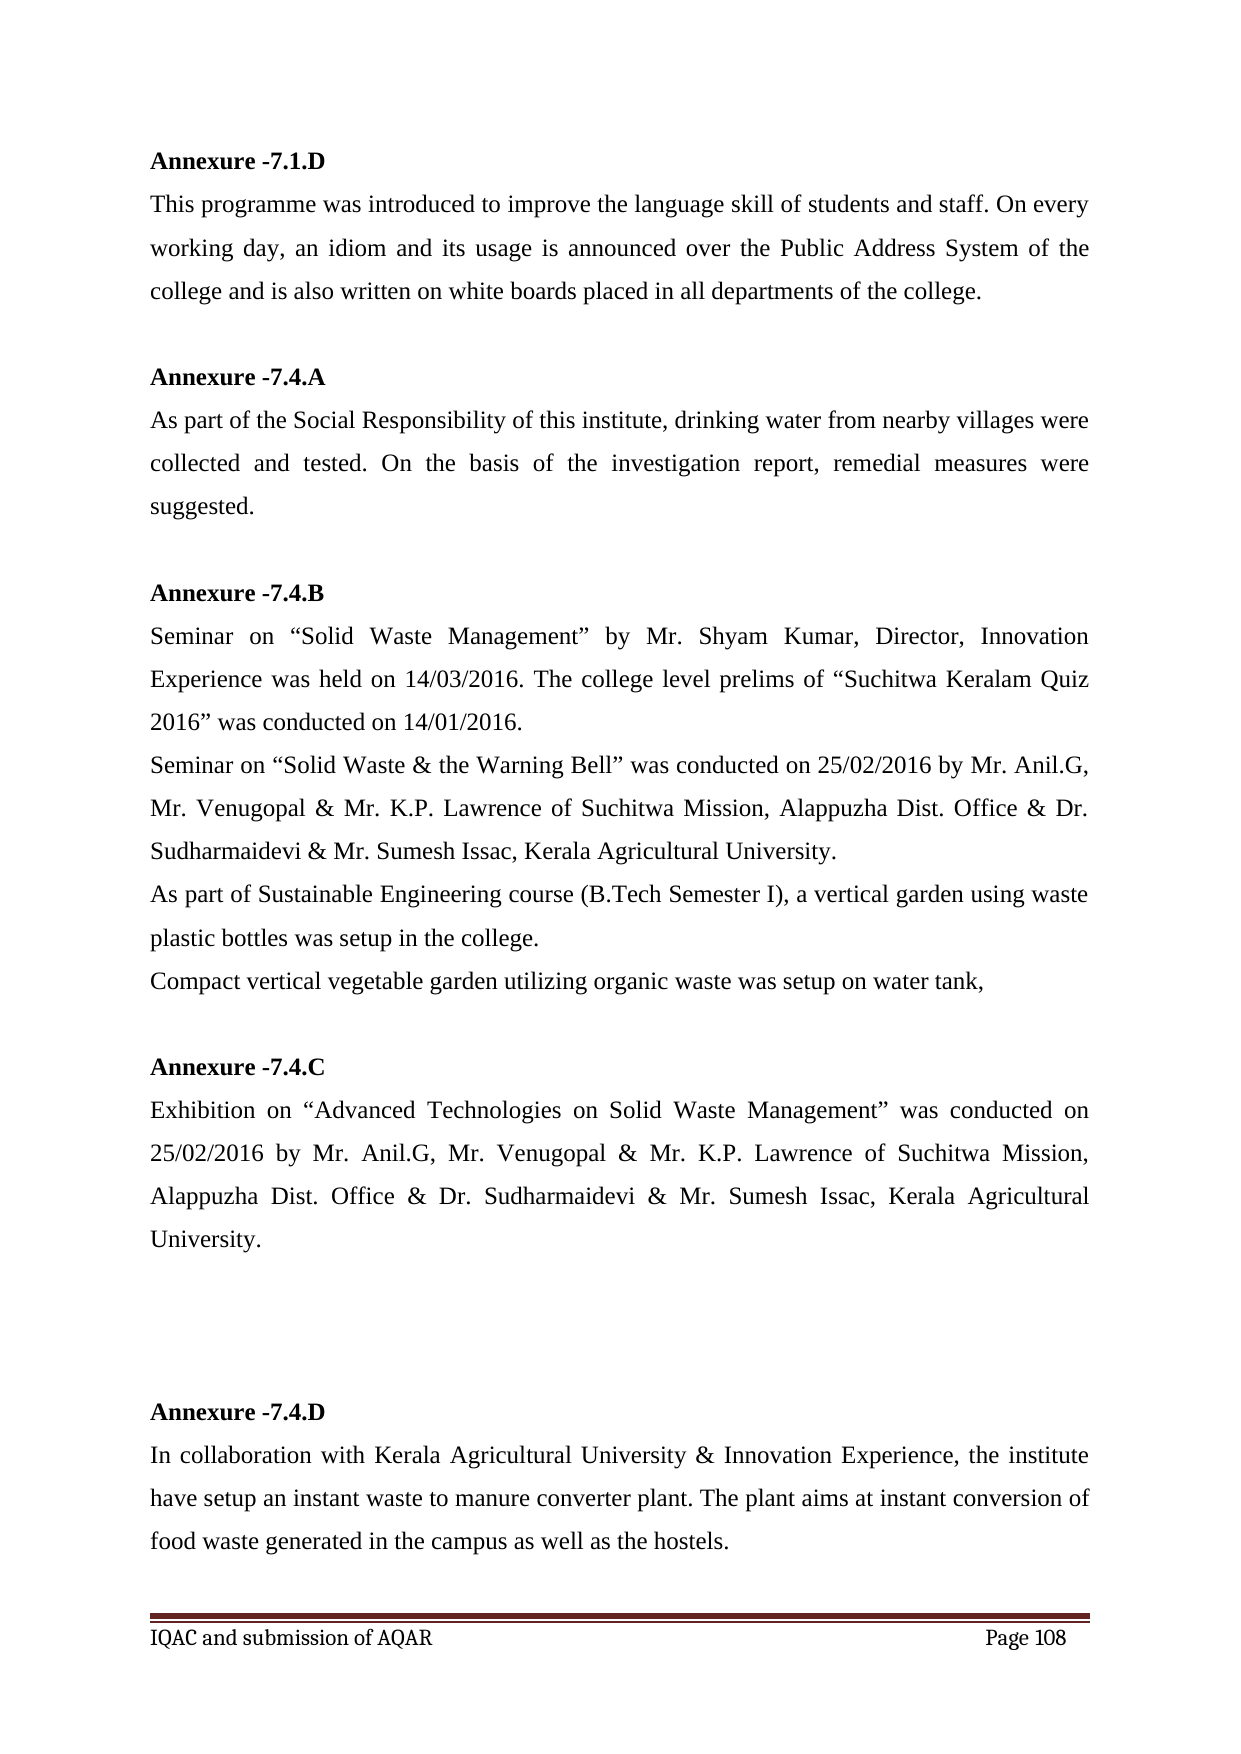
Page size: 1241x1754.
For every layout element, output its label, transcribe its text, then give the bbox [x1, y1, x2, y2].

text Annexure -7.4.A [150, 362, 1090, 391]
text In collaboration with Kerala Agricultural University & Innovation Experience, the institute have setup an instant waste to manure converter plant. The plant aims at instant conversion of food waste generated in the campus as well as the hostels. [150, 1440, 1090, 1555]
text Annexure -7.4.C [150, 1052, 1090, 1081]
text As part of Sustainable Engineering course (B.Tech Semester I), a vertical garden using waste plastic bottles was setup in the college. [150, 879, 1090, 951]
text This programme was introduced to improve the language skill of students and staff. On every working day, an idiom and its usage is announced over the Public Address System of the college and is also written on white boards placed in all departments of the college. [150, 189, 1090, 304]
text Annexure -7.4.D [150, 1397, 1090, 1426]
text Annexure -7.4.B [150, 578, 1090, 606]
text Compact vertical vegetable garden utilizing organic waste was setup on water tank, [150, 966, 1090, 994]
text Seminar on “Solid Waste Management” by Mr. Shyam Kumar, Director, Innovation Experience was held on 14/03/2016. The college level prelims of “Suchitwa Keralam Quiz 2016” was conducted on 14/01/2016. [150, 621, 1090, 736]
text Annexure -7.1.D [150, 146, 1090, 175]
text Seminar on “Solid Waste & the Warning Bell” was conducted on 25/02/2016 by Mr. Anil.G, Mr. Venugopal & Mr. K.P. Lawrence of Suchitwa Mission, Alappuzha Dist. Office & Dr. Sudharmaidevi & Mr. Sumesh Issac, Kerala Agricultural University. [150, 750, 1090, 865]
text Exhibition on “Advanced Technologies on Solid Waste Management” was conducted on 25/02/2016 by Mr. Anil.G, Mr. Venugopal & Mr. K.P. Lawrence of Suchitwa Mission, Alappuzha Dist. Office & Dr. Sudharmaidevi & Mr. Sumesh Issac, Kerala Agricultural University. [150, 1095, 1090, 1253]
text As part of the Social Responsibility of this institute, drinking water from nearby villages were collected and tested. On the basis of the investigation report, remedial measures were suggested. [150, 405, 1090, 520]
